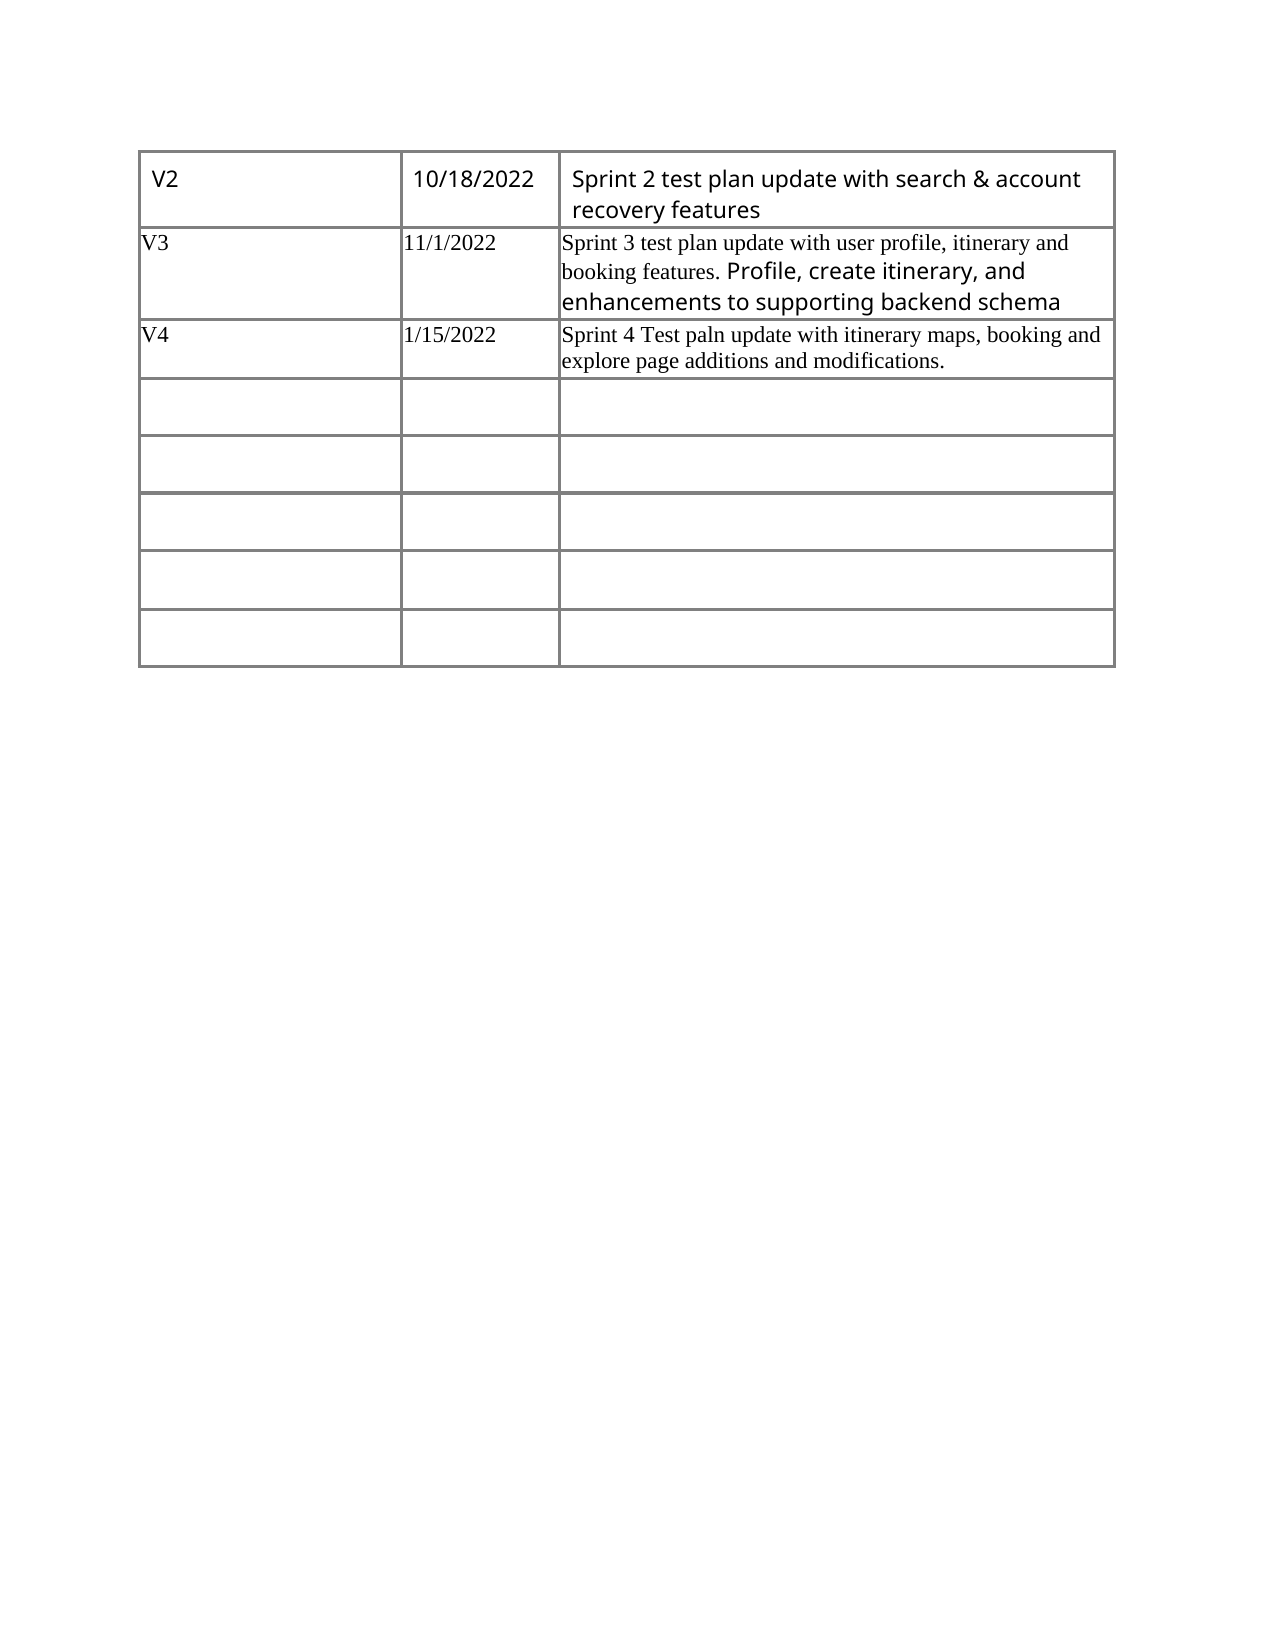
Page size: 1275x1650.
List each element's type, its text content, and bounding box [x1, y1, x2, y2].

table_cell [403, 611, 558, 665]
table_cell [561, 611, 1113, 665]
table_cell [141, 495, 400, 548]
table_header V2 [141, 153, 400, 226]
table_cell [403, 380, 558, 434]
table_cell [141, 437, 400, 491]
table_cell V3 [141, 229, 400, 317]
table_cell [561, 380, 1113, 434]
table_cell [141, 552, 400, 608]
table_cell 1/15/2022 [403, 321, 558, 377]
table_cell [561, 495, 1113, 548]
table_header 10/18/2022 [403, 153, 558, 226]
table_cell V4 [141, 321, 400, 377]
table_cell [561, 437, 1113, 491]
table_cell [561, 552, 1113, 608]
table_cell Sprint 3 test plan update with user profile, itinerary and booking features. Profile, create itinerary, and enhancements to supporting backend schema [561, 229, 1113, 317]
table_cell 11/1/2022 [403, 229, 558, 317]
table_cell [403, 437, 558, 491]
table_cell [141, 611, 400, 665]
table_cell Sprint 4 Test paln update with itinerary maps, booking and explore page additions and modifications. [561, 321, 1113, 377]
table_cell [403, 552, 558, 608]
table_header Sprint 2 test plan update with search & account recovery features [561, 153, 1113, 226]
table_cell [141, 380, 400, 434]
table_cell [403, 495, 558, 548]
